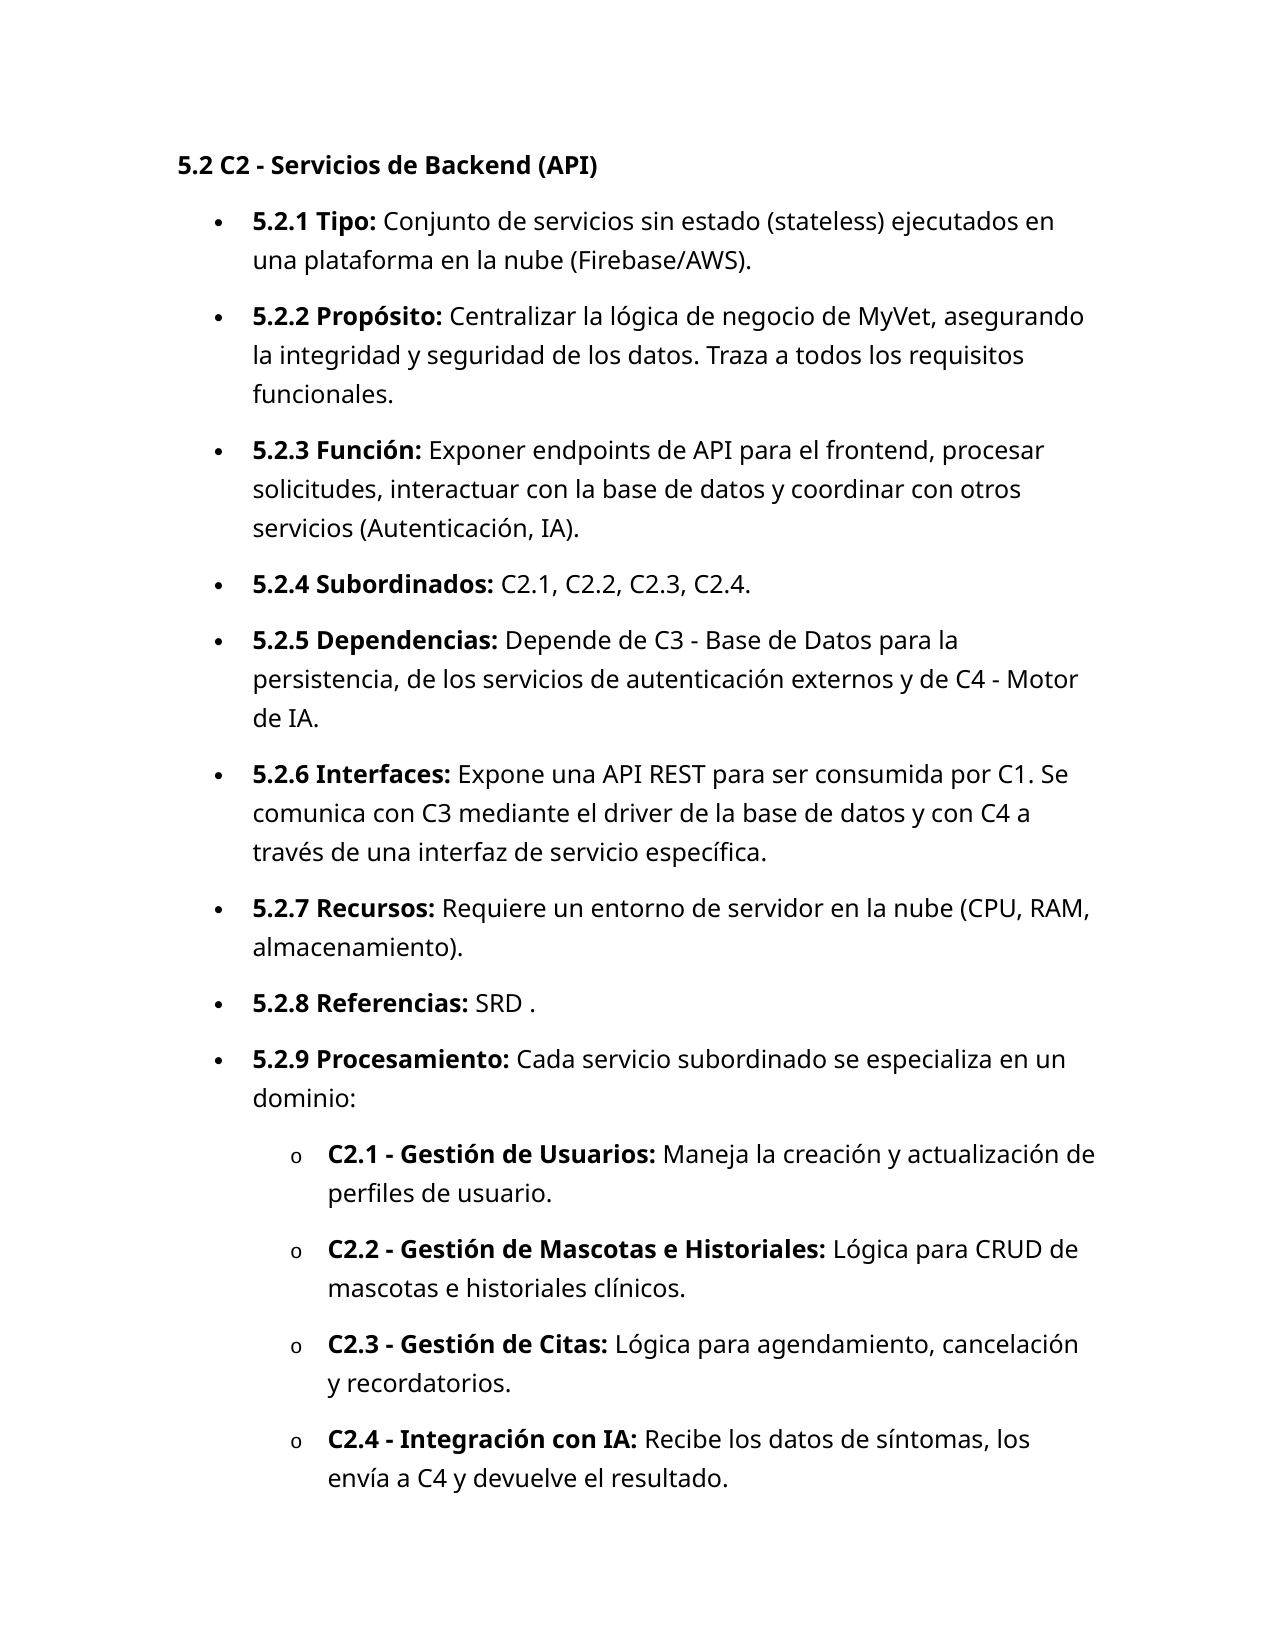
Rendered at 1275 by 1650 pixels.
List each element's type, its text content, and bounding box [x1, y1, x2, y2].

list 5.2.2 Propósito: Centralizar la lógica de negocio de MyVet, asegurando la integridad y seguridad de los datos. Traza a todos los requisitos funcionales. [215, 298, 1098, 411]
list 5.2.5 Dependencias: Depende de C3 - Base de Datos para la persistencia, de los servicios de autenticación externos y de C4 - Motor de IA. [215, 623, 1098, 735]
list 5.2.8 Referencias: SRD . [215, 986, 1098, 1020]
list C2.4 - Integración con IA: Recibe los datos de síntomas, los envía a C4 y devuelve el resultado. [290, 1422, 1098, 1495]
text 5.2 C2 - Servicios de Backend (API) [177, 148, 1098, 182]
list C2.2 - Gestión de Mascotas e Historiales: Lógica para CRUD de mascotas e historiales clínicos. [290, 1232, 1098, 1305]
list C2.3 - Gestión de Citas: Lógica para agendamiento, cancelación y recordatorios. [290, 1327, 1098, 1400]
list 5.2.3 Función: Exponer endpoints de API para el frontend, procesar solicitudes, interactuar con la base de datos y coordinar con otros servicios (Autenticación, IA). [215, 433, 1098, 545]
list 5.2.9 Procesamiento: Cada servicio subordinado se especializa en un dominio: [215, 1042, 1098, 1115]
list C2.1 - Gestión de Usuarios: Maneja la creación y actualización de perfiles de usuario. [290, 1137, 1098, 1210]
list 5.2.4 Subordinados: C2.1, C2.2, C2.3, C2.4. [215, 567, 1098, 601]
list 5.2.1 Tipo: Conjunto de servicios sin estado (stateless) ejecutados en una plataforma en la nube (Firebase/AWS). [215, 203, 1098, 277]
list 5.2.6 Interfaces: Expone una API REST para ser consumida por C1. Se comunica con C3 mediante el driver de la base de datos y con C4 a través de una interfaz de servicio específica. [215, 757, 1098, 869]
list 5.2.7 Recursos: Requiere un entorno de servidor en la nube (CPU, RAM, almacenamiento). [215, 891, 1098, 964]
